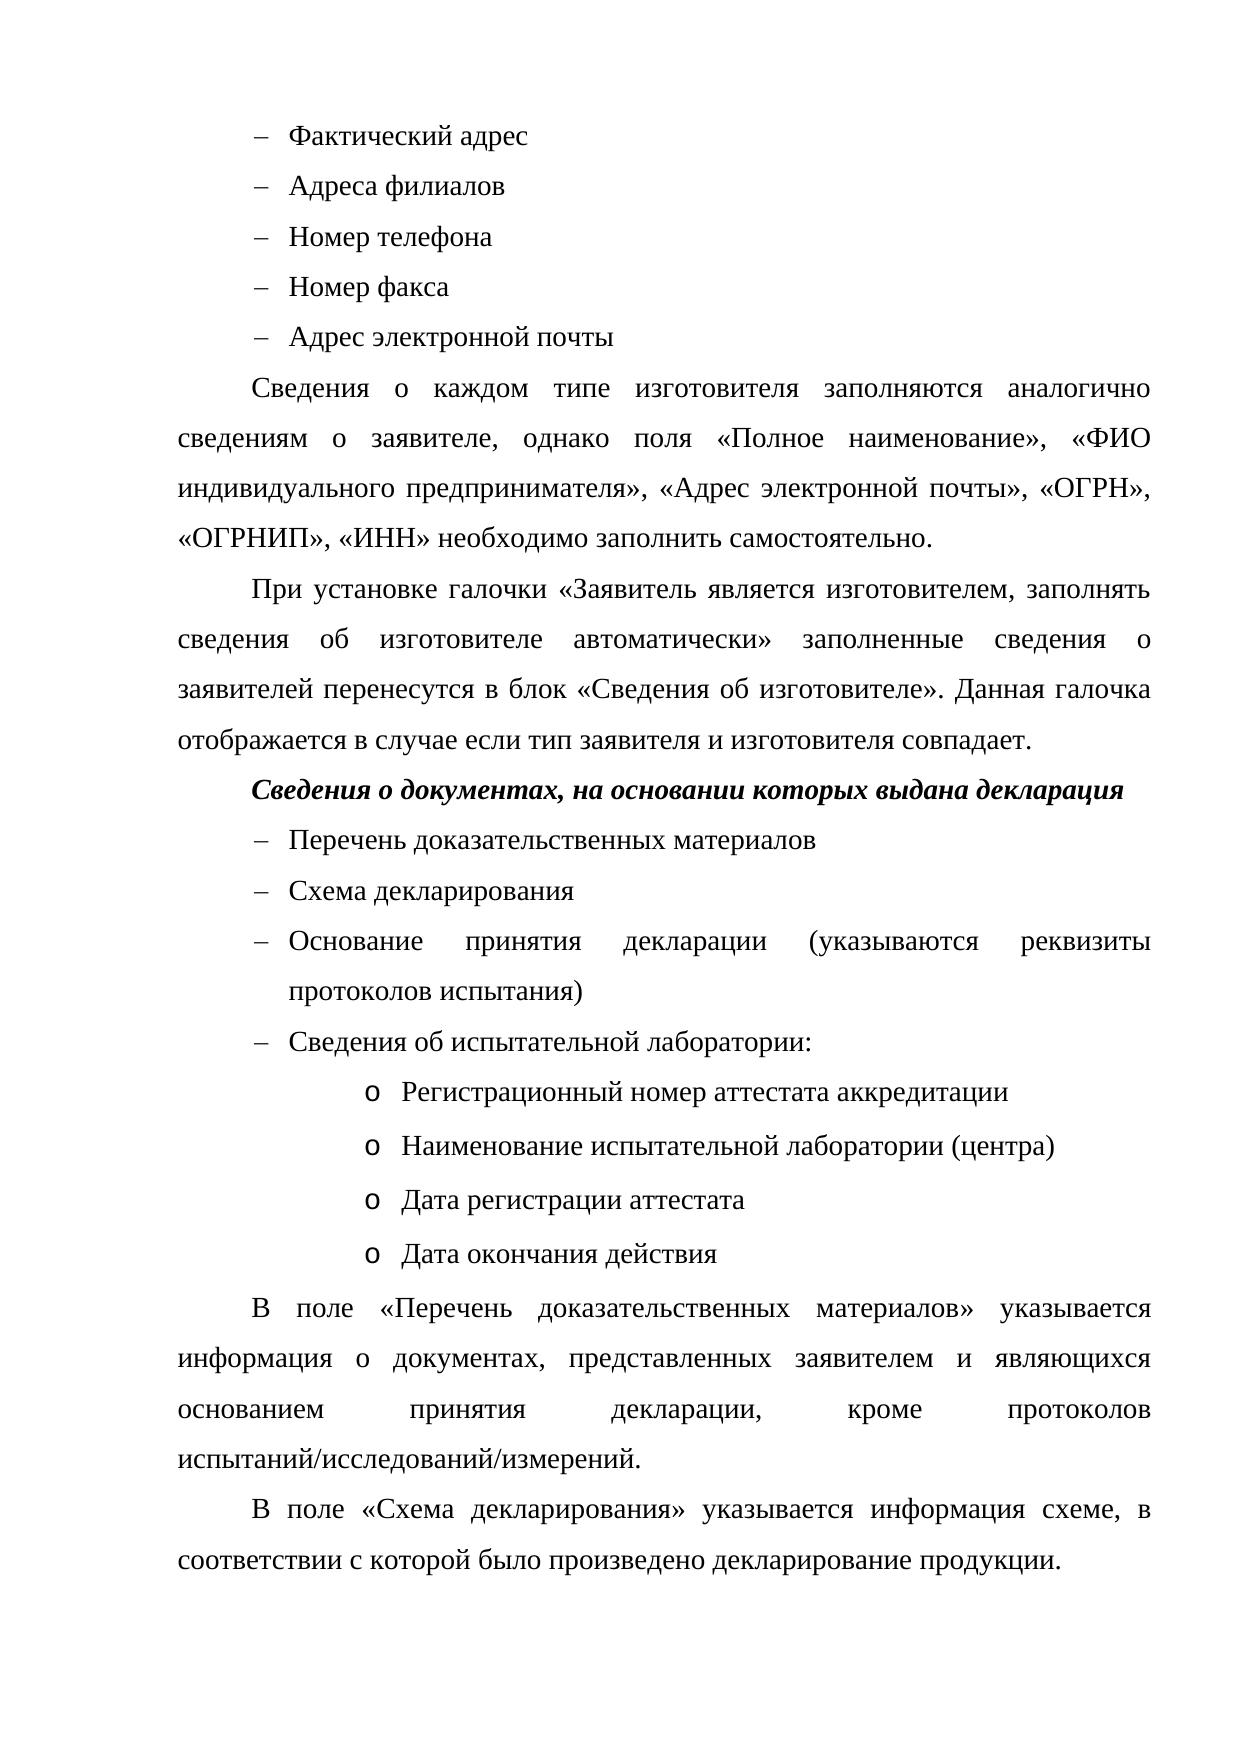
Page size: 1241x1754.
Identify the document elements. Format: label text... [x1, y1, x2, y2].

list Перечень доказательственных материалов [251, 822, 1152, 856]
list Наименование испытательной лаборатории (центра) [363, 1128, 1152, 1164]
list Дата окончания действия [363, 1236, 1152, 1272]
list Сведения об испытательной лаборатории: [251, 1024, 1152, 1057]
text В поле «Перечень доказательственных материалов» указывается информация о документах, представленных заявителем и являющихся основанием принятия декларации, кроме протоколов испытаний/исследований/измерений. [177, 1290, 1152, 1475]
list Номер факса [251, 269, 1152, 303]
text Сведения о документах, на основании которых выдана декларация [177, 772, 1152, 806]
text В поле «Схема декларирования» указывается информация схеме, в соответствии с которой было произведено декларирование продукции. [177, 1492, 1152, 1575]
list Адрес электронной почты [251, 319, 1152, 353]
list Основание принятия декларации (указываются реквизиты протоколов испытания) [251, 923, 1152, 1007]
text Сведения о каждом типе изготовителя заполняются аналогично сведениям о заявителе, однако поля «Полное наименование», «ФИО индивидуального предпринимателя», «Адрес электронной почты», «ОГРН», «ОГРНИП», «ИНН» необходимо заполнить самостоятельно. [177, 370, 1152, 554]
list Регистрационный номер аттестата аккредитации [363, 1074, 1152, 1110]
list Дата регистрации аттестата [363, 1182, 1152, 1218]
list Фактический адрес [251, 118, 1152, 152]
list Адреса филиалов [251, 168, 1152, 202]
list Схема декларирования [251, 873, 1152, 906]
text При установке галочки «Заявитель является изготовителем, заполнять сведения об изготовителе автоматически» заполненные сведения о заявителей перенесутся в блок «Сведения об изготовителе». Данная галочка отображается в случае если тип заявителя и изготовителя совпадает. [177, 571, 1152, 755]
list Номер телефона [251, 219, 1152, 252]
